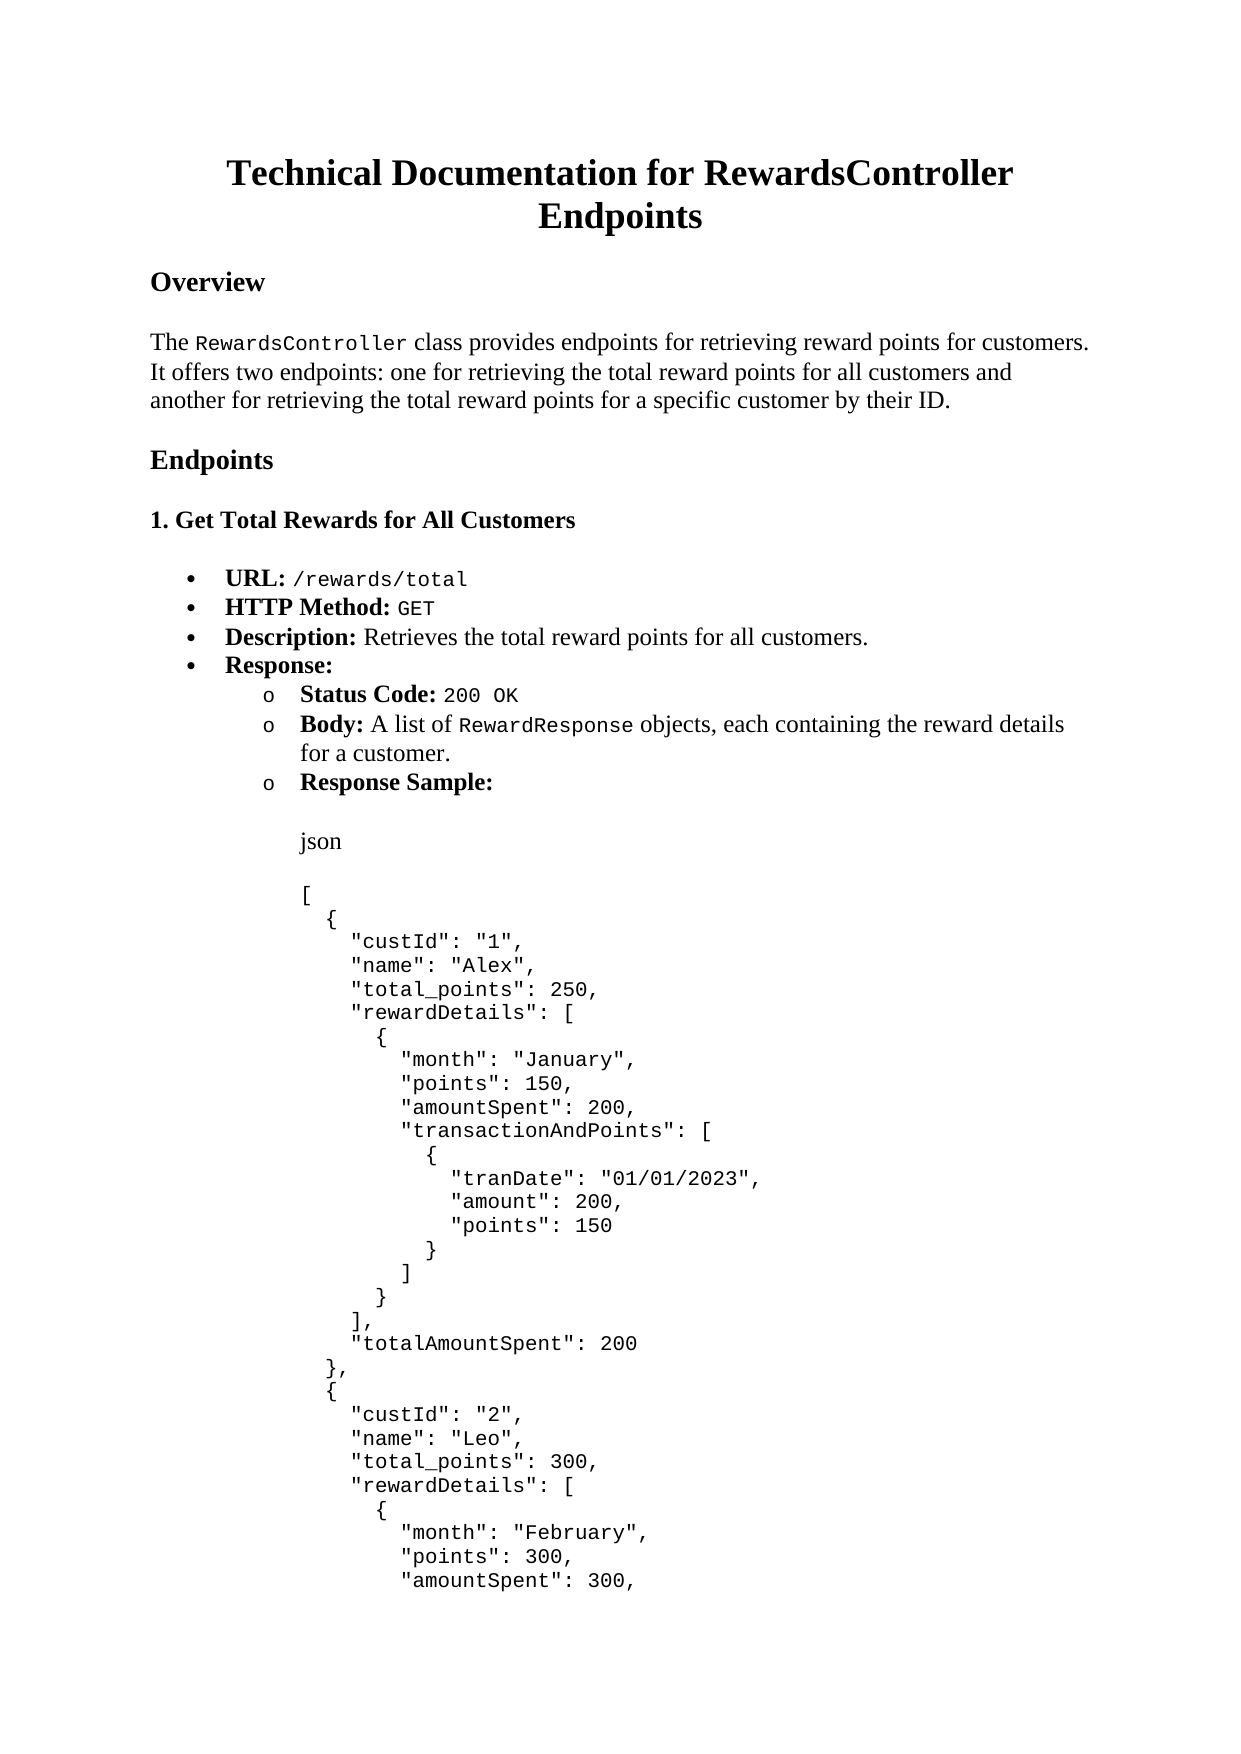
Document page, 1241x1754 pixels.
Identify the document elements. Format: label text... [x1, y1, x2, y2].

text Endpoints [150, 443, 1090, 476]
text "amountSpent": 300, [300, 1570, 1090, 1593]
text "amountSpent": 200, [300, 1097, 1090, 1120]
text "custId": "1", [300, 931, 1090, 955]
text ] [300, 1262, 1090, 1286]
text "rewardDetails": [ [300, 1475, 1090, 1499]
list Response: [187, 651, 1090, 679]
list Body: A list of RewardResponse objects, each containing the reward details for a customer. [262, 709, 1090, 767]
text { [300, 908, 1090, 931]
text } [300, 1239, 1090, 1262]
text "total_points": 300, [300, 1451, 1090, 1475]
text "points": 150 [300, 1215, 1090, 1239]
text [ [300, 884, 1090, 908]
text "month": "January", [300, 1049, 1090, 1073]
text "name": "Alex", [300, 955, 1090, 978]
text "rewardDetails": [ [300, 1002, 1090, 1026]
text "custId": "2", [300, 1404, 1090, 1428]
text { [300, 1144, 1090, 1168]
text "tranDate": "01/01/2023", [300, 1168, 1090, 1191]
text }, [300, 1357, 1090, 1381]
list URL: /rewards/total [187, 563, 1090, 592]
text The RewardsController class provides endpoints for retrieving reward points for customers. It offers two endpoints: one for retrieving the total reward points for all customers and another for retrieving the total reward points for a specific customer by their ID. [150, 327, 1090, 414]
list HTTP Method: GET [187, 592, 1090, 622]
text { [300, 1381, 1090, 1404]
text ], [300, 1309, 1090, 1333]
text 1. Get Total Rewards for All Customers [150, 505, 1090, 533]
text json [300, 826, 1090, 855]
text "transactionAndPoints": [ [300, 1120, 1090, 1144]
list Response Sample: [262, 767, 1090, 797]
text "amount": 200, [300, 1191, 1090, 1215]
text "name": "Leo", [300, 1428, 1090, 1451]
text "month": "February", [300, 1522, 1090, 1546]
text } [300, 1286, 1090, 1309]
text { [300, 1499, 1090, 1522]
text Technical Documentation for RewardsController Endpoints [150, 150, 1090, 236]
text "totalAmountSpent": 200 [300, 1333, 1090, 1357]
text "total_points": 250, [300, 978, 1090, 1002]
text "points": 300, [300, 1546, 1090, 1570]
text Overview [150, 265, 1090, 298]
text { [300, 1026, 1090, 1049]
text "points": 150, [300, 1073, 1090, 1097]
list Description: Retrieves the total reward points for all customers. [187, 622, 1090, 651]
list Status Code: 200 OK [262, 679, 1090, 709]
